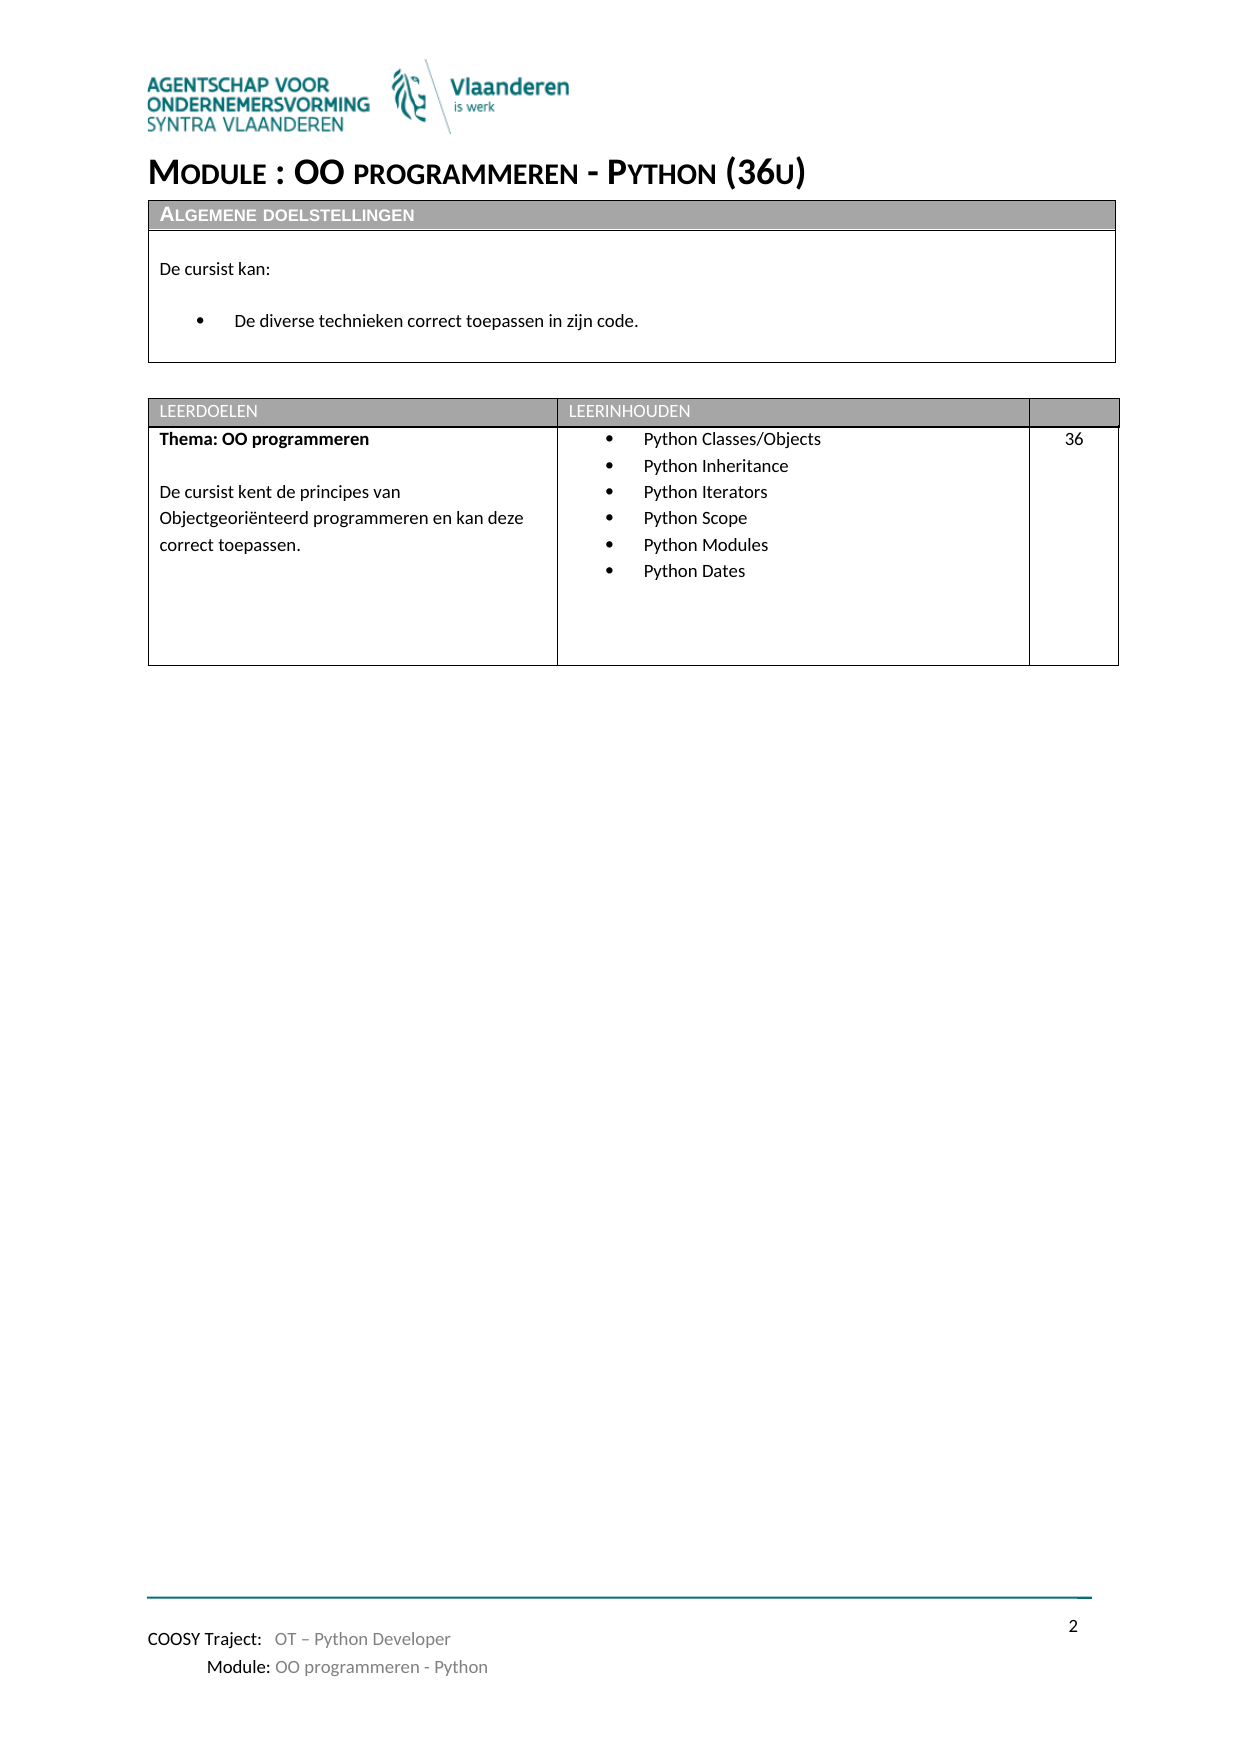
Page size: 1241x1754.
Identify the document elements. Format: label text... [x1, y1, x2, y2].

table_header Algemene doelstellingen [149, 201, 1115, 229]
table_header LEERINHOUDEN [558, 399, 1029, 426]
table_cell Thema: OO programmeren De cursist kent de principes van Objectgeoriënteerd programmeren en kan deze correct toepassen. [149, 428, 557, 664]
text Module : OO programmeren - Python (36u) [148, 148, 1093, 193]
table_header LEERDOELEN [149, 399, 557, 426]
table_cell 36 [1030, 428, 1118, 664]
table_header [1030, 399, 1119, 426]
table_cell Python Classes/Objects Python Inheritance Python Iterators Python Scope Python Modules Python Dates [558, 428, 1029, 664]
table_cell De cursist kan: De diverse technieken correct toepassen in zijn code. [149, 231, 1115, 362]
picture [147, 59, 569, 134]
